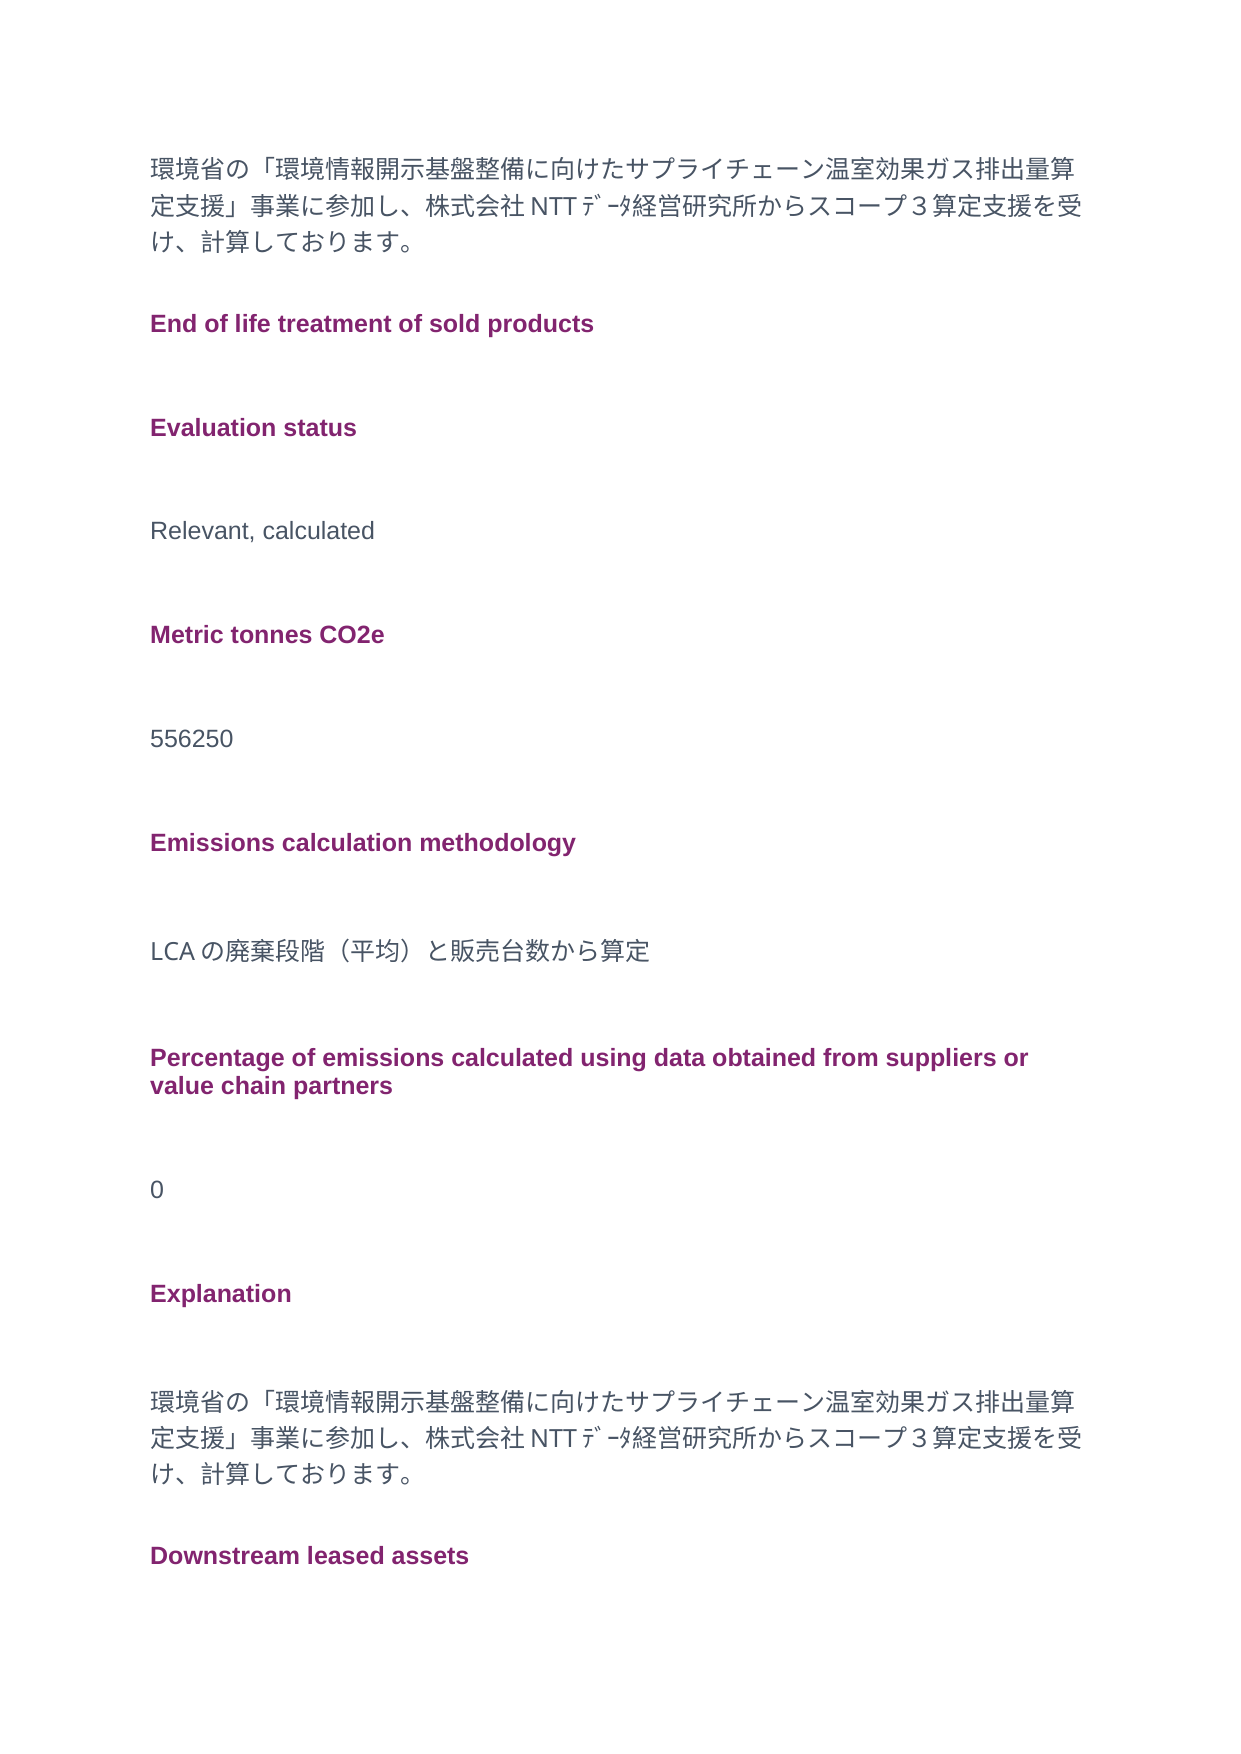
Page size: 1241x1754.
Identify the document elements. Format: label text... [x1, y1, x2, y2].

text 0 [150, 1175, 1090, 1204]
subtitle End of life treatment of sold products [150, 309, 1090, 337]
text 環境省の「環境情報開示基盤整備に向けたサプライチェーン温室効果ガス排出量算定支援」事業に参加し、株式会社NTTﾃﾞｰﾀ経営研究所からスコープ３算定支援を受け、計算しております。 [150, 1382, 1090, 1491]
subtitle Downstream leased assets [150, 1541, 1090, 1570]
subtitle Evaluation status [150, 412, 1090, 441]
text 環境省の「環境情報開示基盤整備に向けたサプライチェーン温室効果ガス排出量算定支援」事業に参加し、株式会社NTTﾃﾞｰﾀ経営研究所からスコープ３算定支援を受け、計算しております。 [150, 150, 1090, 259]
subtitle Percentage of emissions calculated using data obtained from suppliers or value chain partners [150, 1042, 1090, 1100]
subtitle Emissions calculation methodology [150, 827, 1090, 856]
text Relevant, calculated [150, 516, 1090, 545]
subtitle Metric tonnes CO2e [150, 620, 1090, 649]
text LCAの廃棄段階（平均）と販売台数から算定 [150, 931, 1090, 967]
subtitle Explanation [150, 1279, 1090, 1307]
text 556250 [150, 724, 1090, 752]
